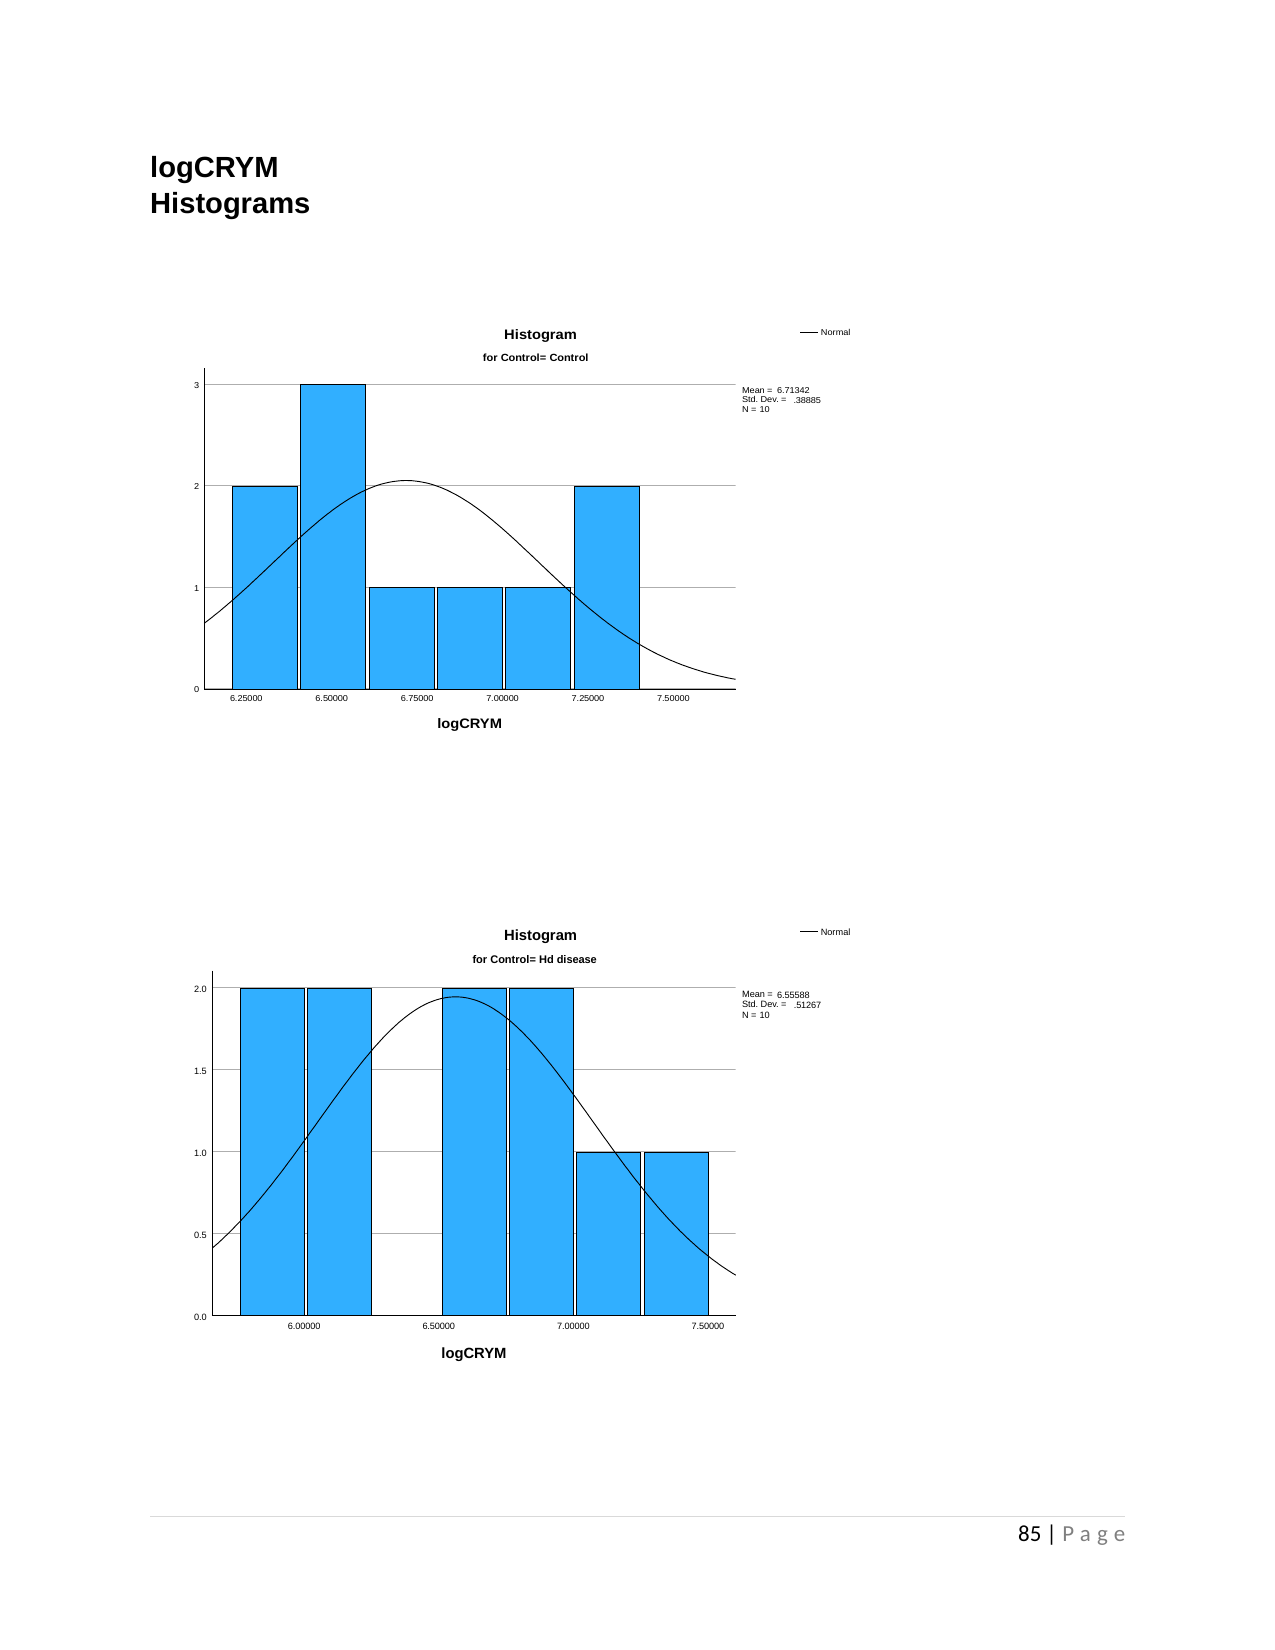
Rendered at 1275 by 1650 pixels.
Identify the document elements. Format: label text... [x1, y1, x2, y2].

text logCRYM Histograms [150, 150, 1125, 250]
